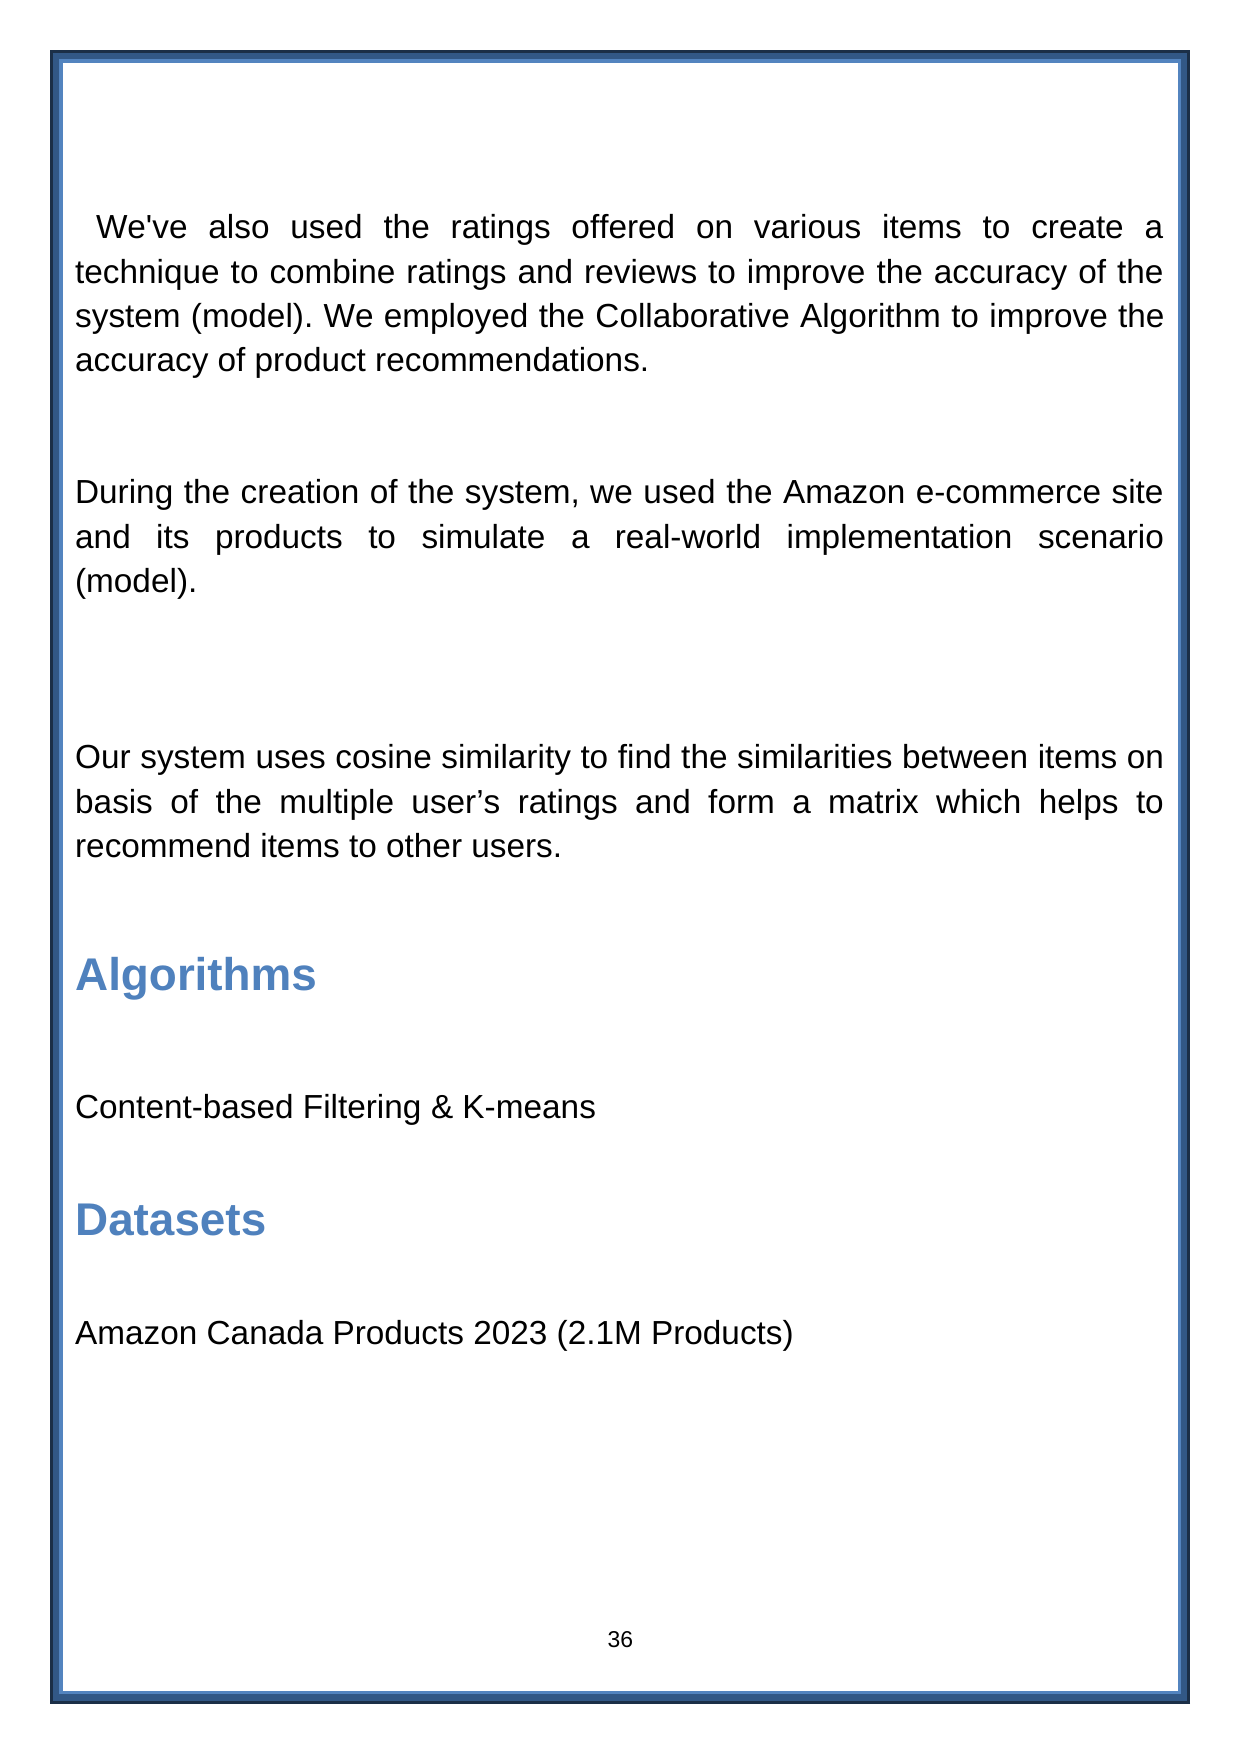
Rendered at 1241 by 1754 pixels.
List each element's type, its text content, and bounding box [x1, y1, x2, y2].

text Amazon Canada Products 2023 (2.1M Products) [75, 1313, 1165, 1351]
text During the creation of the system, we used the Amazon e-commerce site and its products to simulate a real-world implementation scenario (model). [75, 472, 1165, 599]
text Algorithms [75, 947, 1165, 1000]
text Content-based Filtering & K-means [75, 1087, 1165, 1126]
text Our system uses cosine similarity to find the similarities between items on basis of the multiple user’s ratings and form a matrix which helps to recommend items to other users. [75, 737, 1165, 864]
text Datasets [75, 1192, 1165, 1245]
text We've also used the ratings offered on various items to create a technique to combine ratings and reviews to improve the accuracy of the system (model). We employed the Collaborative Algorithm to improve the accuracy of product recommendations. [75, 207, 1165, 378]
